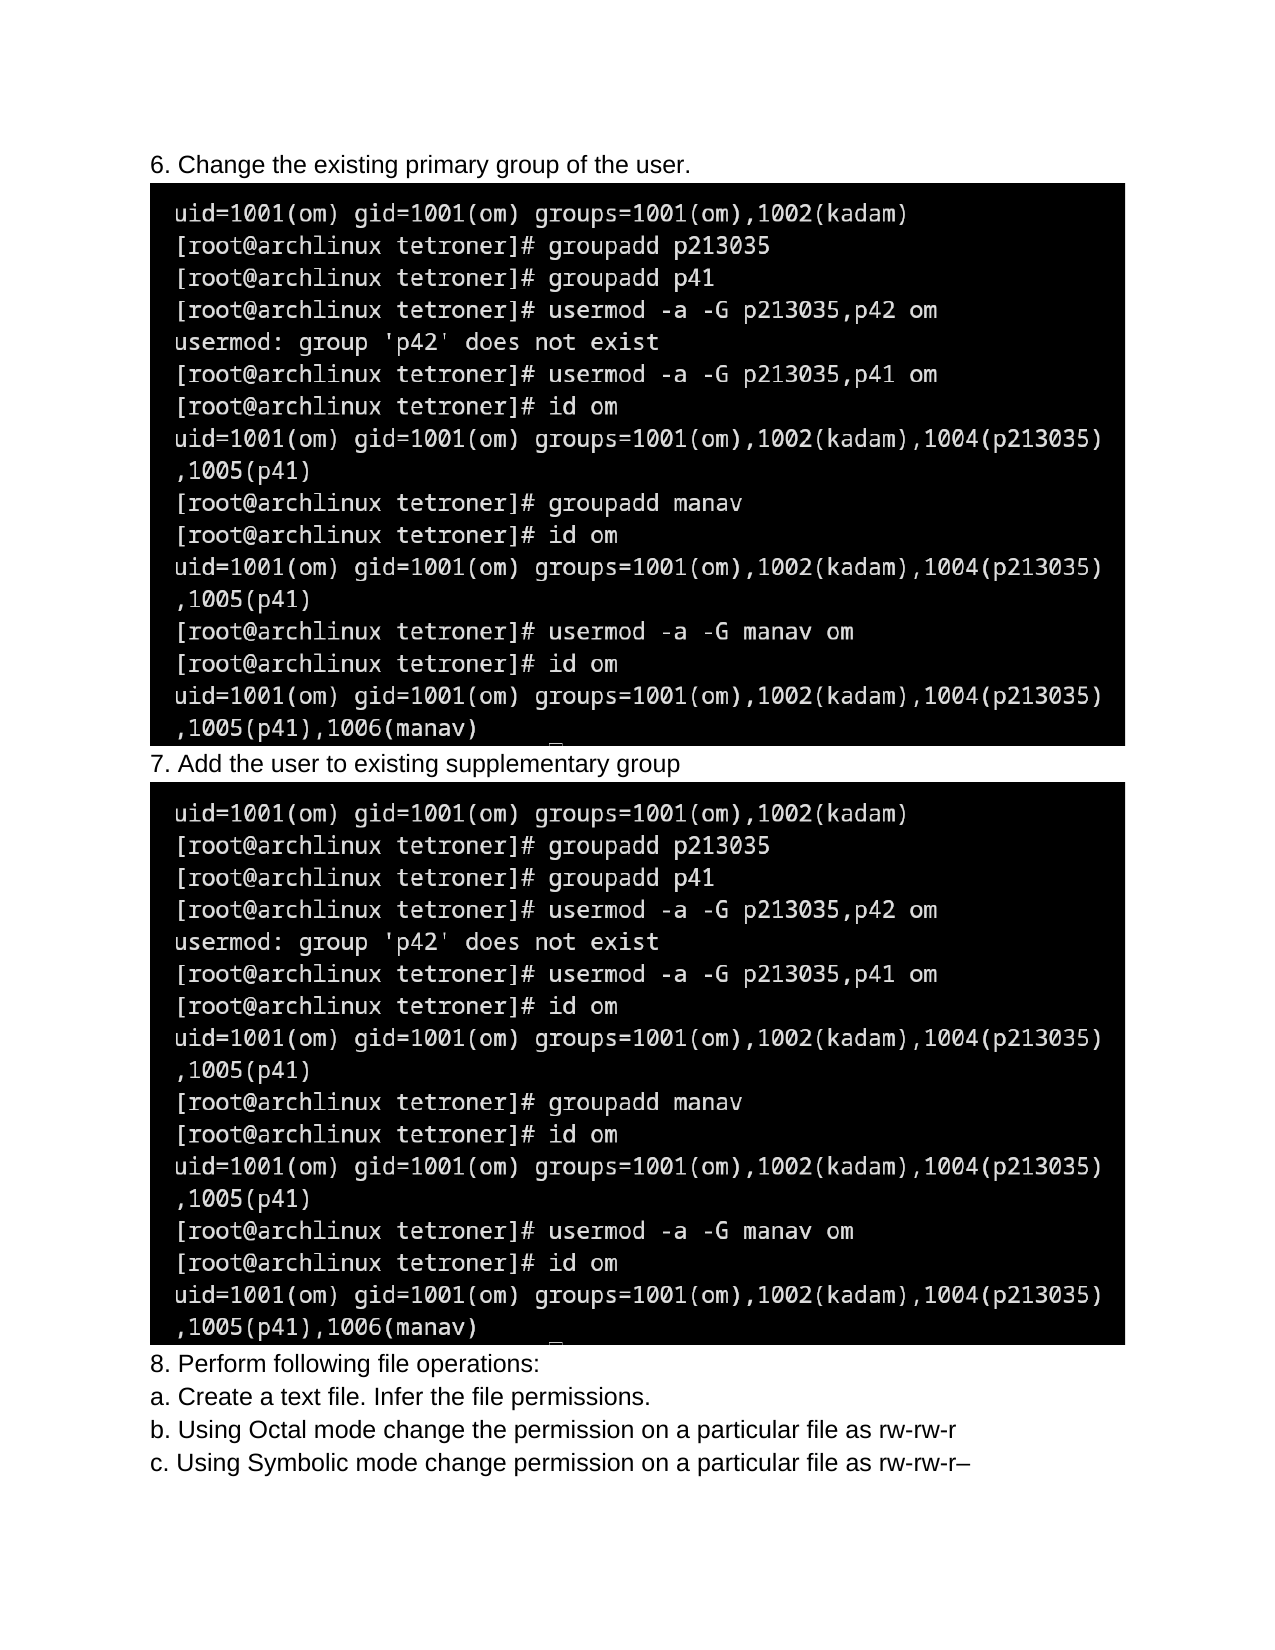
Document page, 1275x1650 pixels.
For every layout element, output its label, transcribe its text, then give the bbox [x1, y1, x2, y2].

text 6. Change the existing primary group of the user. [150, 150, 1125, 179]
text a. Create a text file. Infer the file permissions. [150, 1382, 1125, 1411]
text c. Using Symbolic mode change permission on a particular file as rw-rw-r– [150, 1448, 1125, 1477]
text 8. Perform following file operations: [150, 1349, 1125, 1377]
picture [150, 782, 1125, 1345]
text b. Using Octal mode change the permission on a particular file as rw-rw-r [150, 1415, 1125, 1443]
picture [150, 183, 1125, 746]
text 7. Add the user to existing supplementary group [150, 749, 1125, 778]
